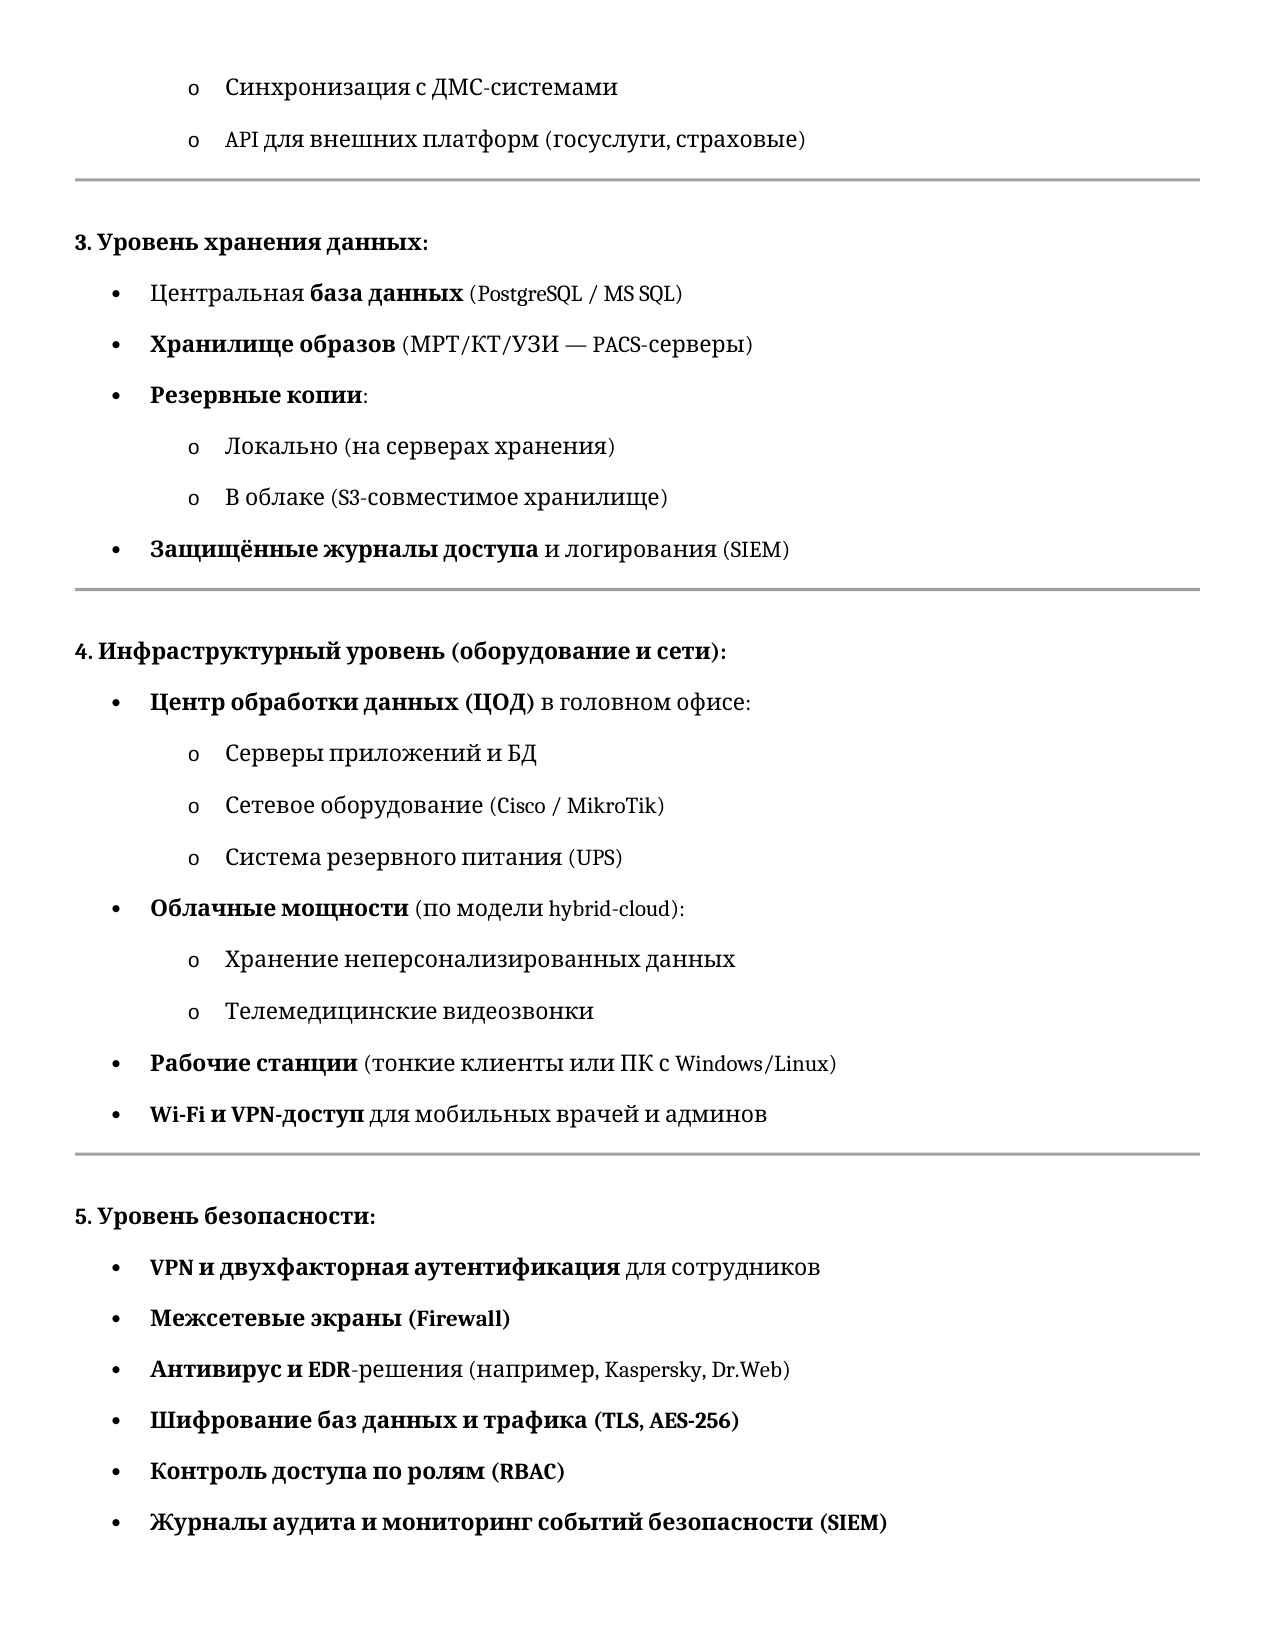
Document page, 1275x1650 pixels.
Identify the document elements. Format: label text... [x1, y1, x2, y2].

list Защищённые журналы доступа и логирования (SIEM) [112, 537, 1200, 563]
list Серверы приложений и БД [187, 741, 1200, 768]
list В облаке (S3-совместимое хранилище) [187, 485, 1200, 512]
list Хранение неперсонализированных данных [187, 947, 1200, 974]
list Хранилище образов (МРТ/КТ/УЗИ — PACS-серверы) [112, 331, 1200, 358]
list API для внешних платформ (госуслуги, страховые) [187, 127, 1200, 153]
list Облачные мощности (по модели hybrid-cloud): [112, 896, 1200, 922]
list Журналы аудита и мониторинг событий безопасности (SIEM) [112, 1510, 1200, 1536]
list Wi-Fi и VPN-доступ для мобильных врачей и админов [112, 1101, 1200, 1128]
list Синхронизация с ДМС-системами [187, 75, 1200, 102]
list Шифрование баз данных и трафика (TLS, AES-256) [112, 1408, 1200, 1434]
list Антивирус и EDR-решения (например, Kaspersky, Dr.Web) [112, 1357, 1200, 1383]
list Рабочие станции (тонкие клиенты или ПК с Windows/Linux) [112, 1050, 1200, 1077]
text 5. Уровень безопасности: [75, 1203, 1200, 1230]
list Система резервного питания (UPS) [187, 844, 1200, 871]
list VPN и двухфакторная аутентификация для сотрудников [112, 1254, 1200, 1281]
list Межсетевые экраны (Firewall) [112, 1306, 1200, 1332]
text 4. Инфраструктурный уровень (оборудование и сети): [75, 639, 1200, 665]
list Сетевое оборудование (Cisco / MikroTik) [187, 793, 1200, 819]
list Контроль доступа по ролям (RBAC) [112, 1459, 1200, 1485]
list Локально (на серверах хранения) [187, 433, 1200, 460]
list Резервные копии: [112, 382, 1200, 409]
list Центральная база данных (PostgreSQL / MS SQL) [112, 280, 1200, 307]
list Центр обработки данных (ЦОД) в головном офисе: [112, 690, 1200, 716]
list Телемедицинские видеозвонки [187, 999, 1200, 1026]
text 3. Уровень хранения данных: [75, 229, 1200, 256]
